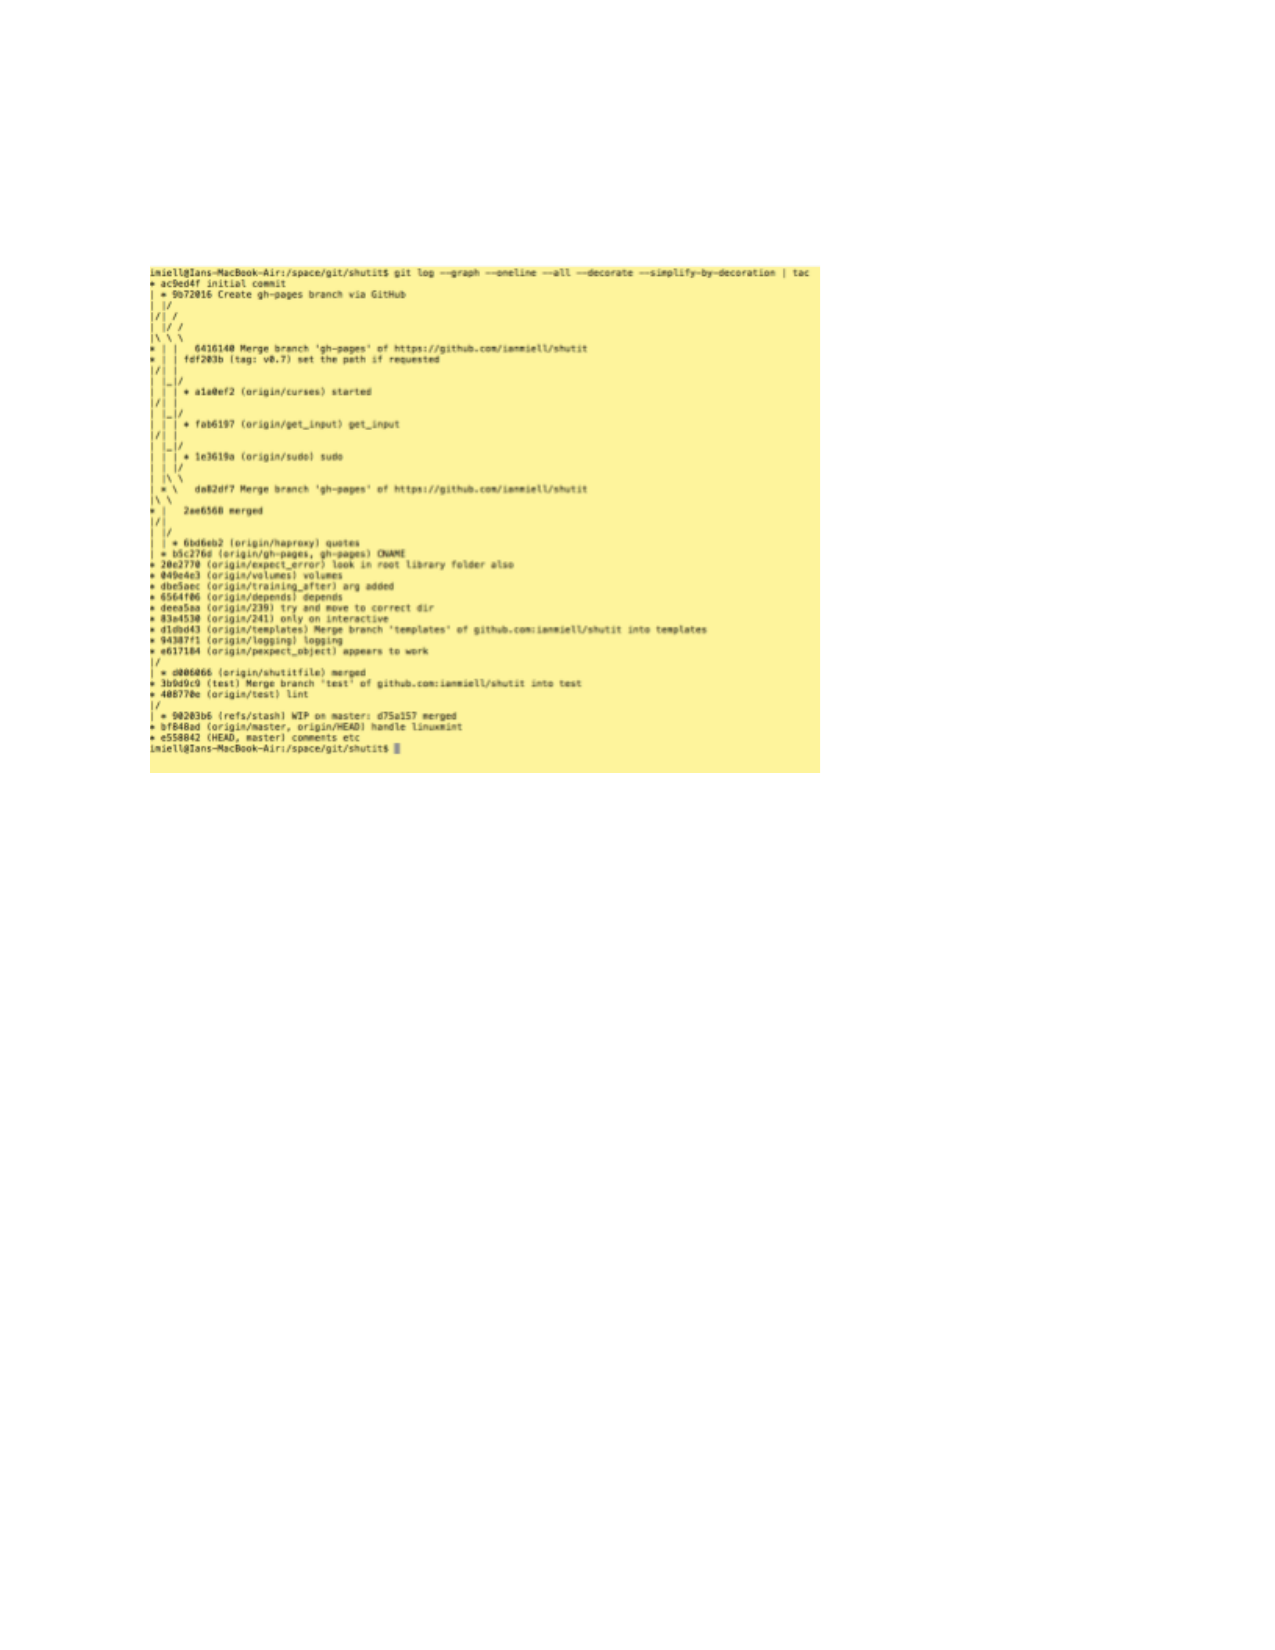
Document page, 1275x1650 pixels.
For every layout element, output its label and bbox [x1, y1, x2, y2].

picture [150, 265, 821, 773]
